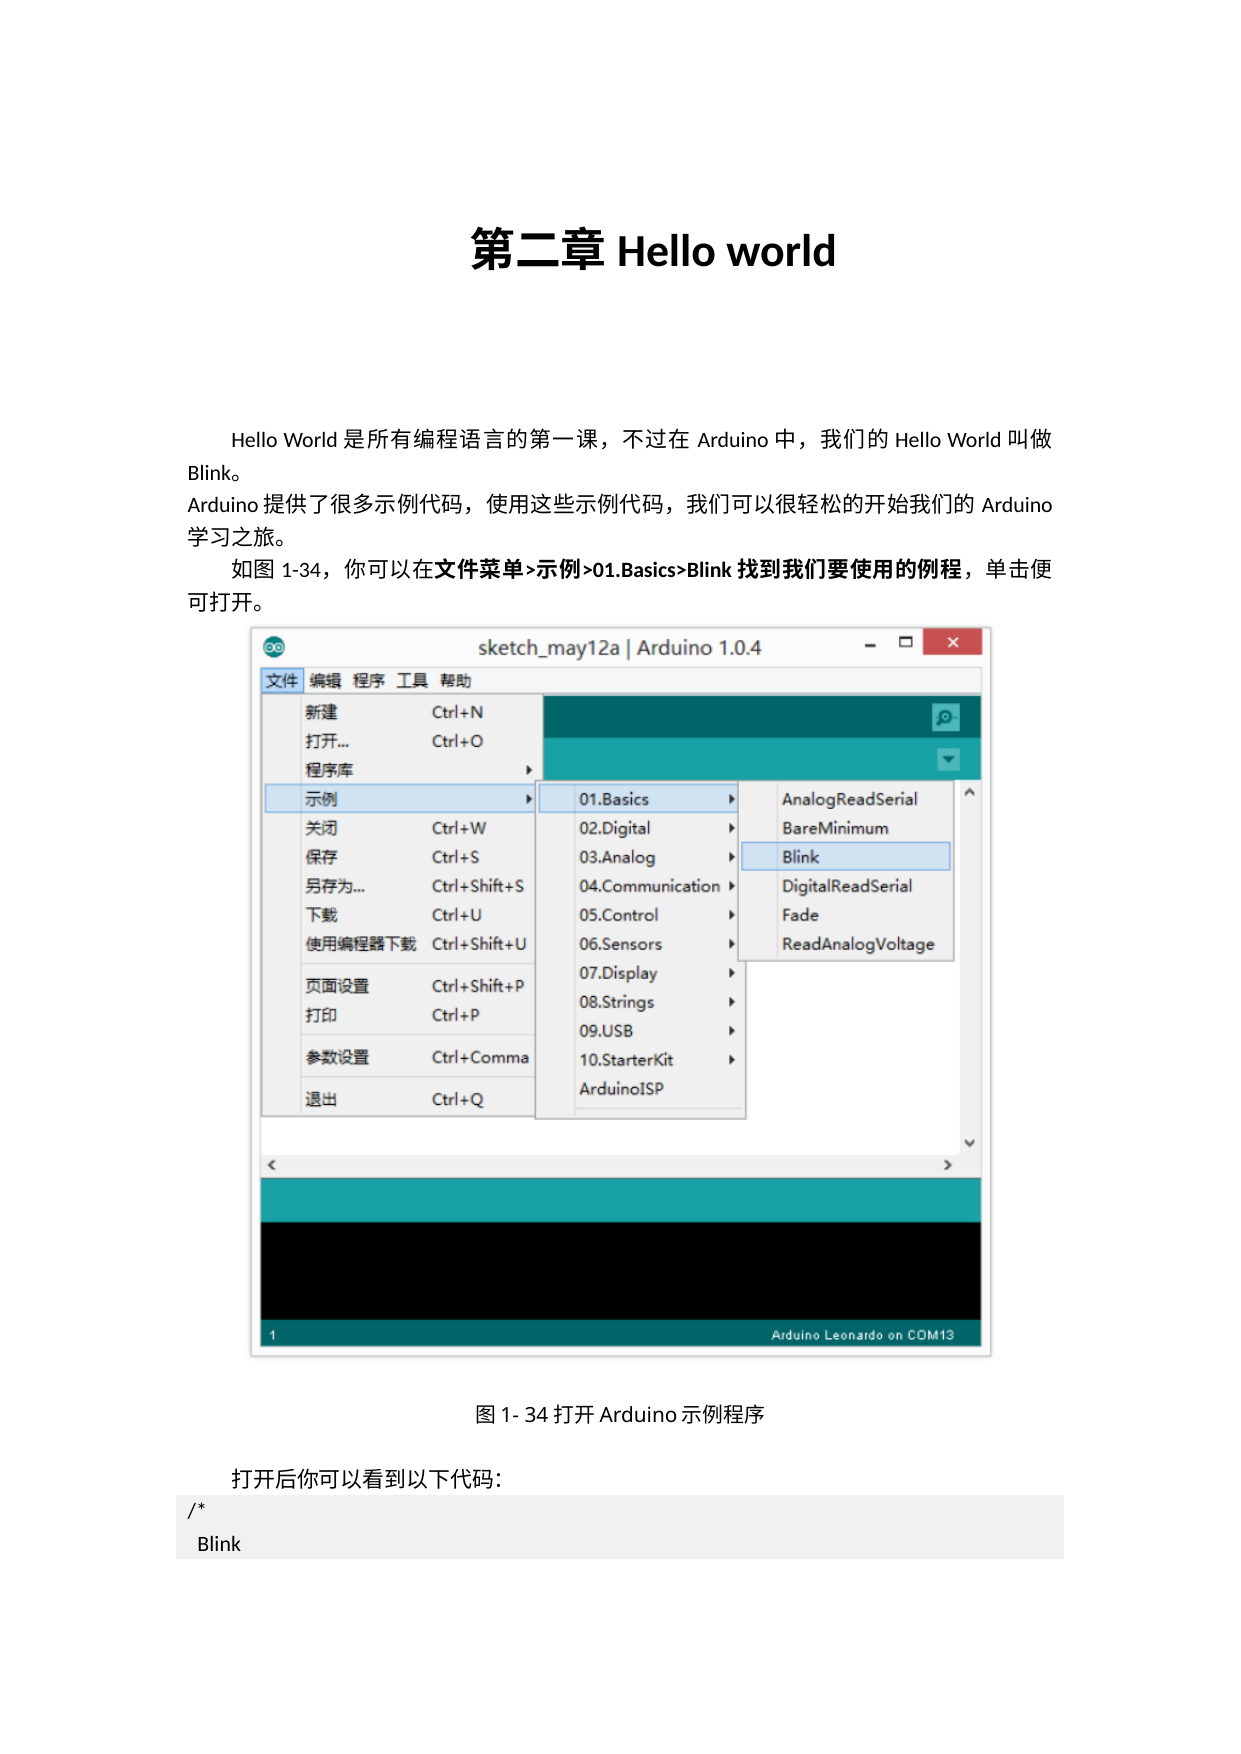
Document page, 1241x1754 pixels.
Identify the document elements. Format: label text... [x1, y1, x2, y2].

text Arduino提供了很多示例代码，使用这些示例代码，我们可以很轻松的开始我们的Arduino学习之旅。 [187, 487, 1053, 552]
picture [240, 617, 1000, 1365]
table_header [176, 1495, 1064, 1559]
text 如图1-34，你可以在文件菜单>示例>01.Basics>Blink找到我们要使用的例程，单击便可打开。 [187, 552, 1053, 617]
text Hello World是所有编程语言的第一课，不过在Arduino中，我们的Hello World叫做Blink。 [187, 422, 1053, 487]
subtitle 第二章 Hello world [253, 197, 1053, 295]
text 打开后你可以看到以下代码： [187, 1462, 1053, 1494]
